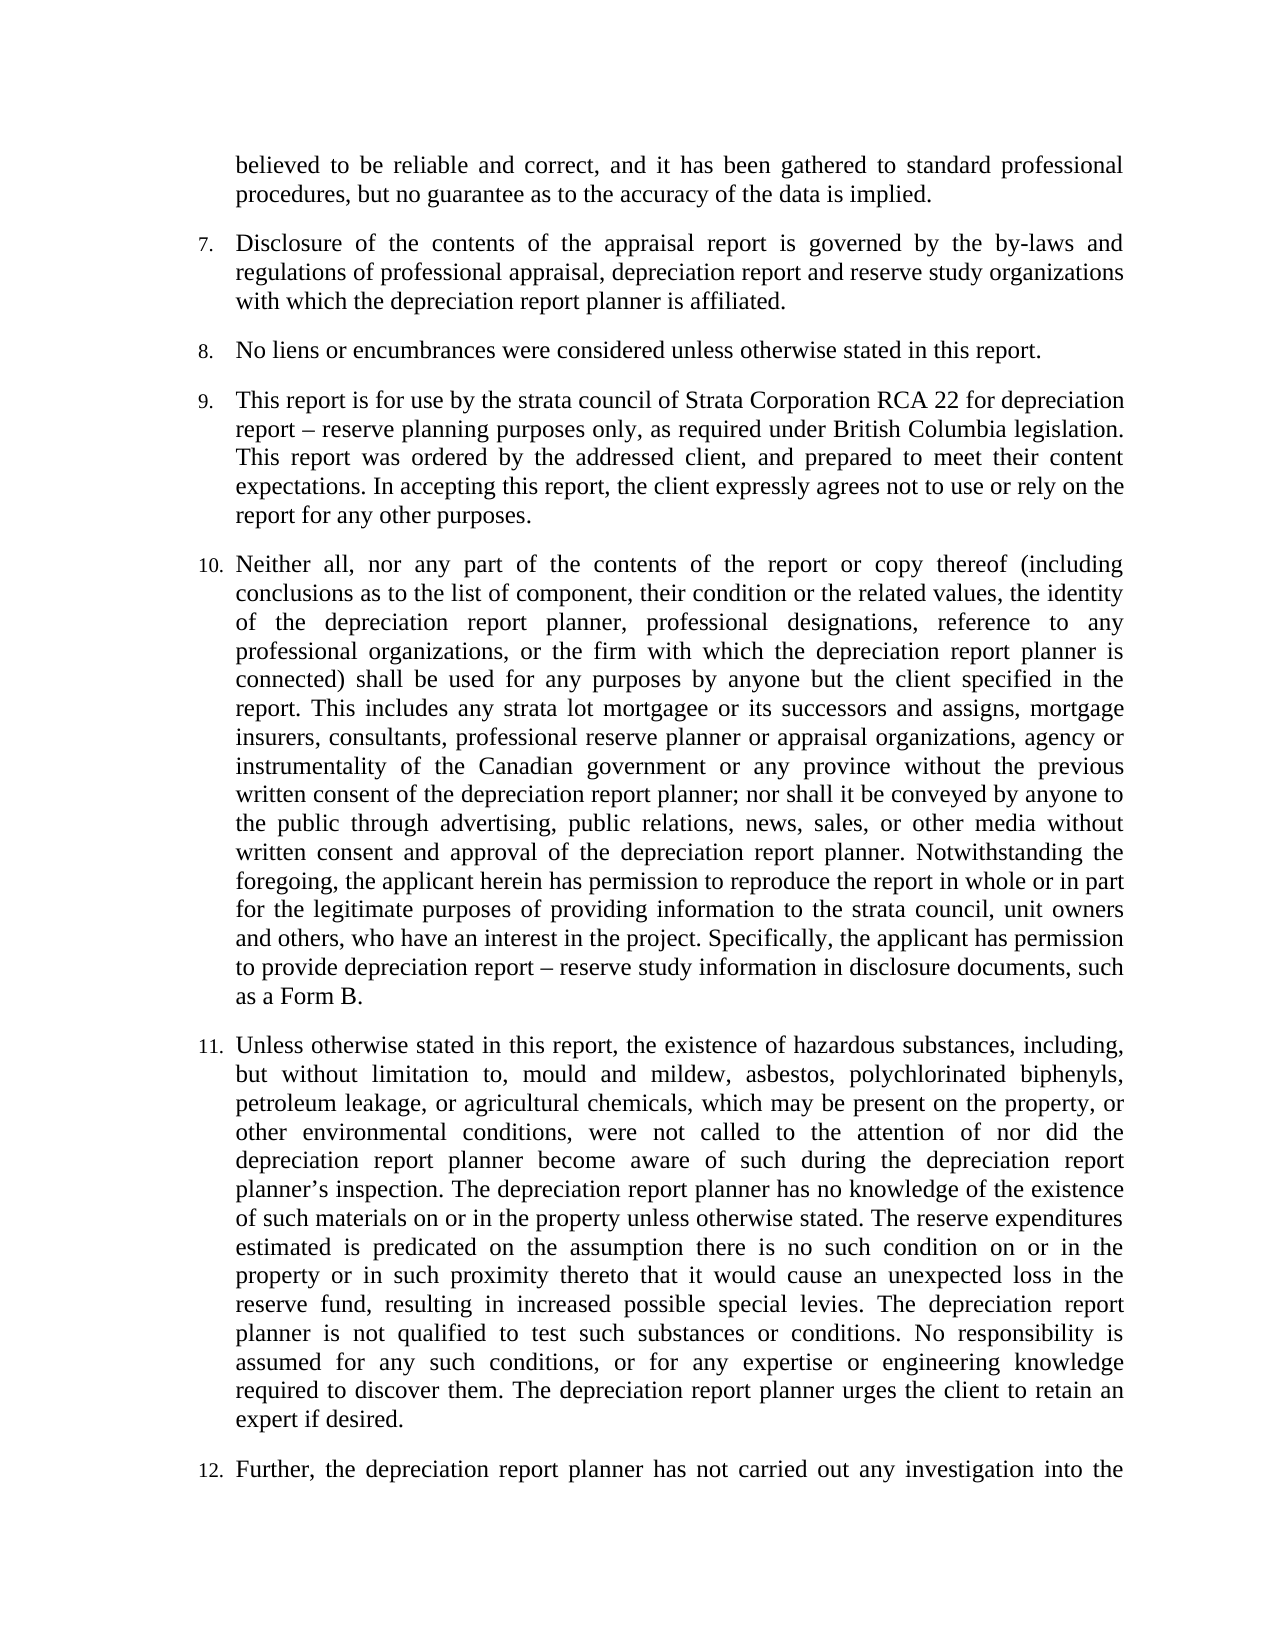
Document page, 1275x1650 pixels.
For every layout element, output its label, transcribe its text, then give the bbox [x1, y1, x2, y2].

list This report is for use by the strata council of Strata Corporation RCA 22 for depreciation report – reserve planning purposes only, as required under British Columbia legislation. This report was ordered by the addressed client, and prepared to meet their content expectations. In accepting this report, the client expressly agrees not to use or rely on the report for any other purposes. [198, 385, 1125, 529]
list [198, 150, 1125, 207]
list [198, 1454, 1125, 1482]
list Neither all, nor any part of the contents of the report or copy thereof (including conclusions as to the list of component, their condition or the related values, the identity of the depreciation report planner, professional designations, reference to any professional organizations, or the firm with which the depreciation report planner is connected) shall be used for any purposes by anyone but the client specified in the report. This includes any strata lot mortgagee or its successors and assigns, mortgage insurers, consultants, professional reserve planner or appraisal organizations, agency or instrumentality of the Canadian government or any province without the previous written consent of the depreciation report planner; nor shall it be conveyed by anyone to the public through advertising, public relations, news, sales, or other media without written consent and approval of the depreciation report planner. Notwithstanding the foregoing, the applicant herein has permission to reproduce the report in whole or in part for the legitimate purposes of providing information to the strata council, unit owners and others, who have an interest in the project. Specifically, the applicant has permission to provide depreciation report – reserve study information in disclosure documents, such as a Form B. [198, 549, 1125, 1009]
list Unless otherwise stated in this report, the existence of hazardous substances, including, but without limitation to, mould and mildew, asbestos, polychlorinated biphenyls, petroleum leakage, or agricultural chemicals, which may be present on the property, or other environmental conditions, were not called to the attention of nor did the depreciation report planner become aware of such during the depreciation report planner’s inspection. The depreciation report planner has no knowledge of the existence of such materials on or in the property unless otherwise stated. The reserve expenditures estimated is predicated on the assumption there is no such condition on or in the property or in such proximity thereto that it would cause an unexpected loss in the reserve fund, resulting in increased possible special levies. The depreciation report planner is not qualified to test such substances or conditions. No responsibility is assumed for any such conditions, or for any expertise or engineering knowledge required to discover them. The depreciation report planner urges the client to retain an expert if desired. [198, 1030, 1125, 1433]
list No liens or encumbrances were considered unless otherwise stated in this report. [198, 335, 1125, 364]
list Disclosure of the contents of the appraisal report is governed by the by-laws and regulations of professional appraisal, depreciation report and reserve study organizations with which the depreciation report planner is affiliated. [198, 228, 1125, 314]
